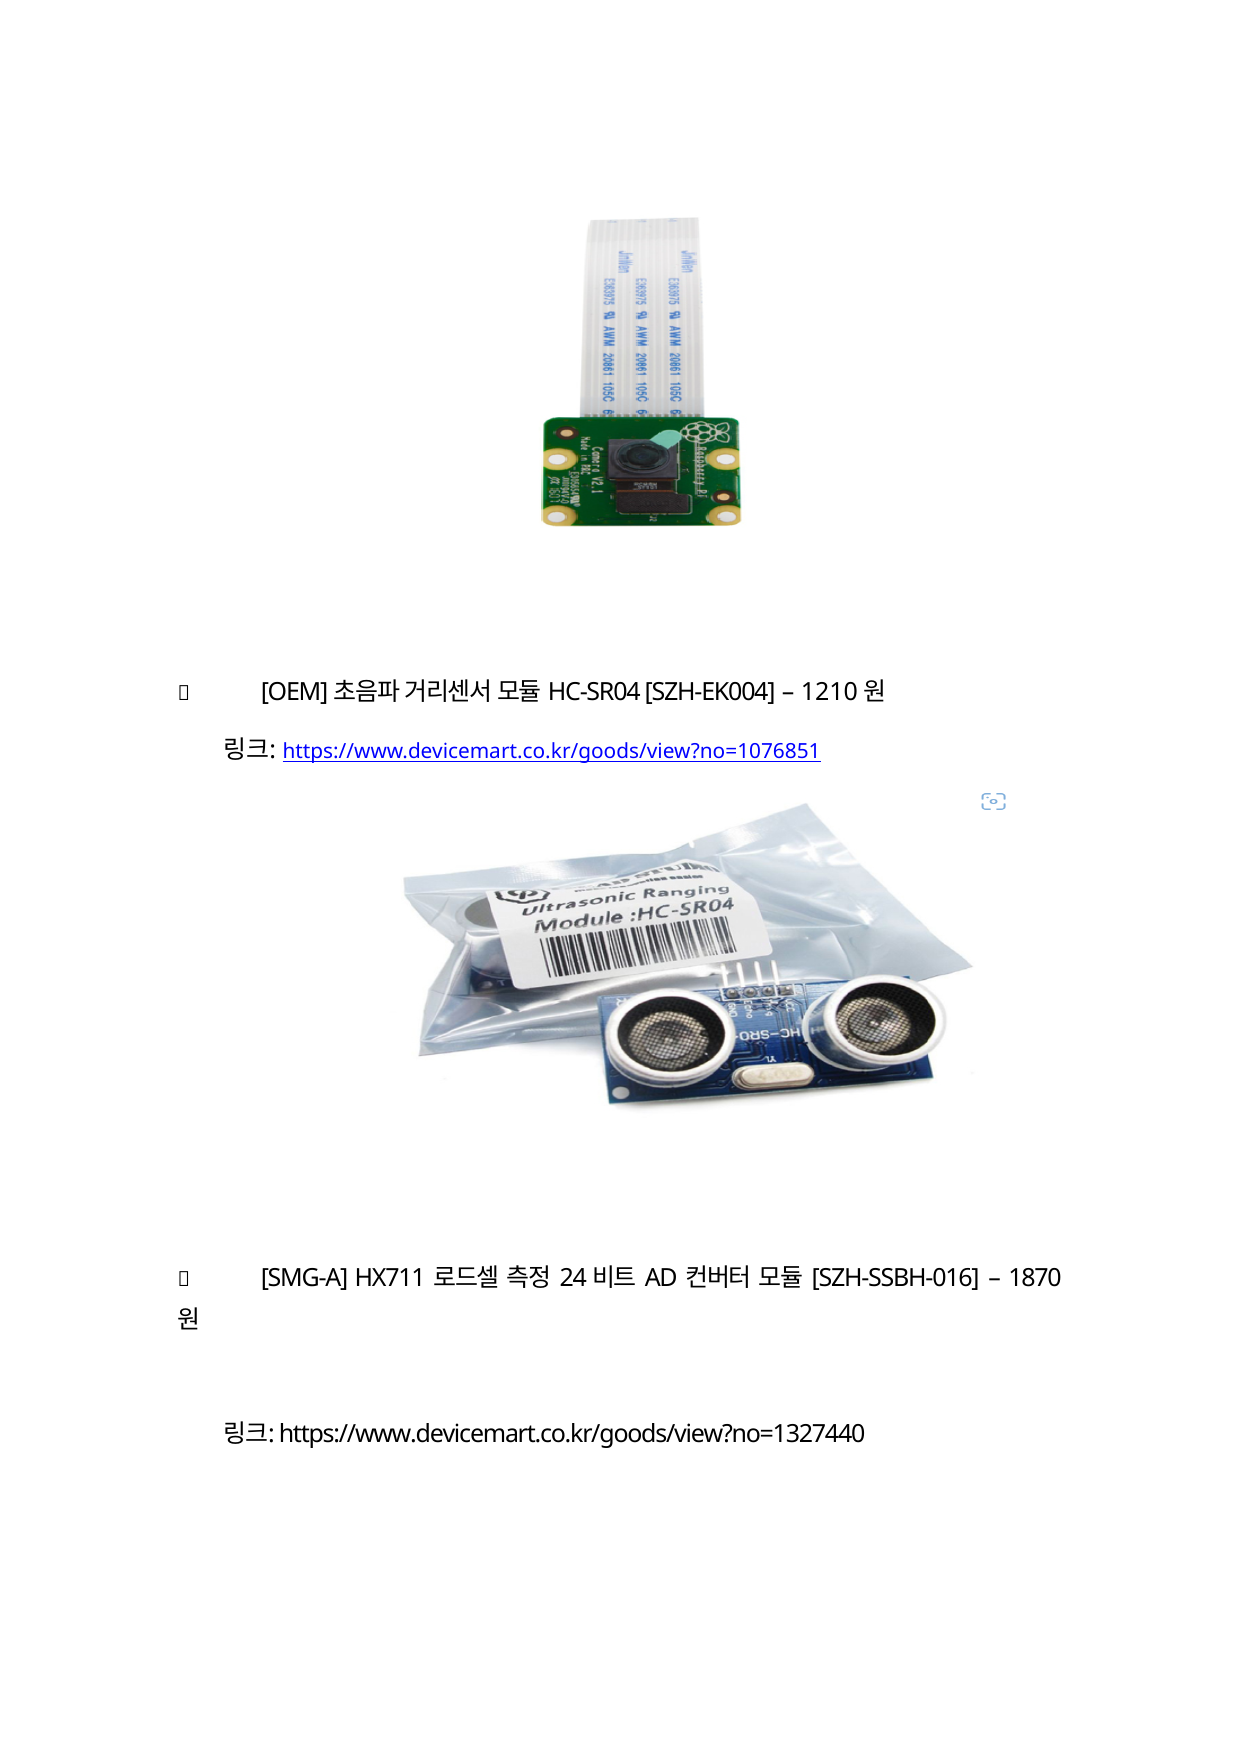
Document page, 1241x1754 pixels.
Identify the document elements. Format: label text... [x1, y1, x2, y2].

text 링크: https://www.devicemart.co.kr/goods/view?no=1076851 [177, 730, 1063, 766]
list [OEM] 초음파 거리센서 모듈 HC-SR04 [SZH-EK004] – 1210원 [177, 672, 1063, 708]
picture [371, 788, 1007, 1124]
text 링크: https://www.devicemart.co.kr/goods/view?no=1327440 [177, 1413, 1063, 1449]
picture [424, 206, 862, 539]
list [SMG-A] HX711 로드셀 측정 24비트 AD 컨버터 모듈 [SZH-SSBH-016] – 1870원 [177, 1257, 1063, 1335]
